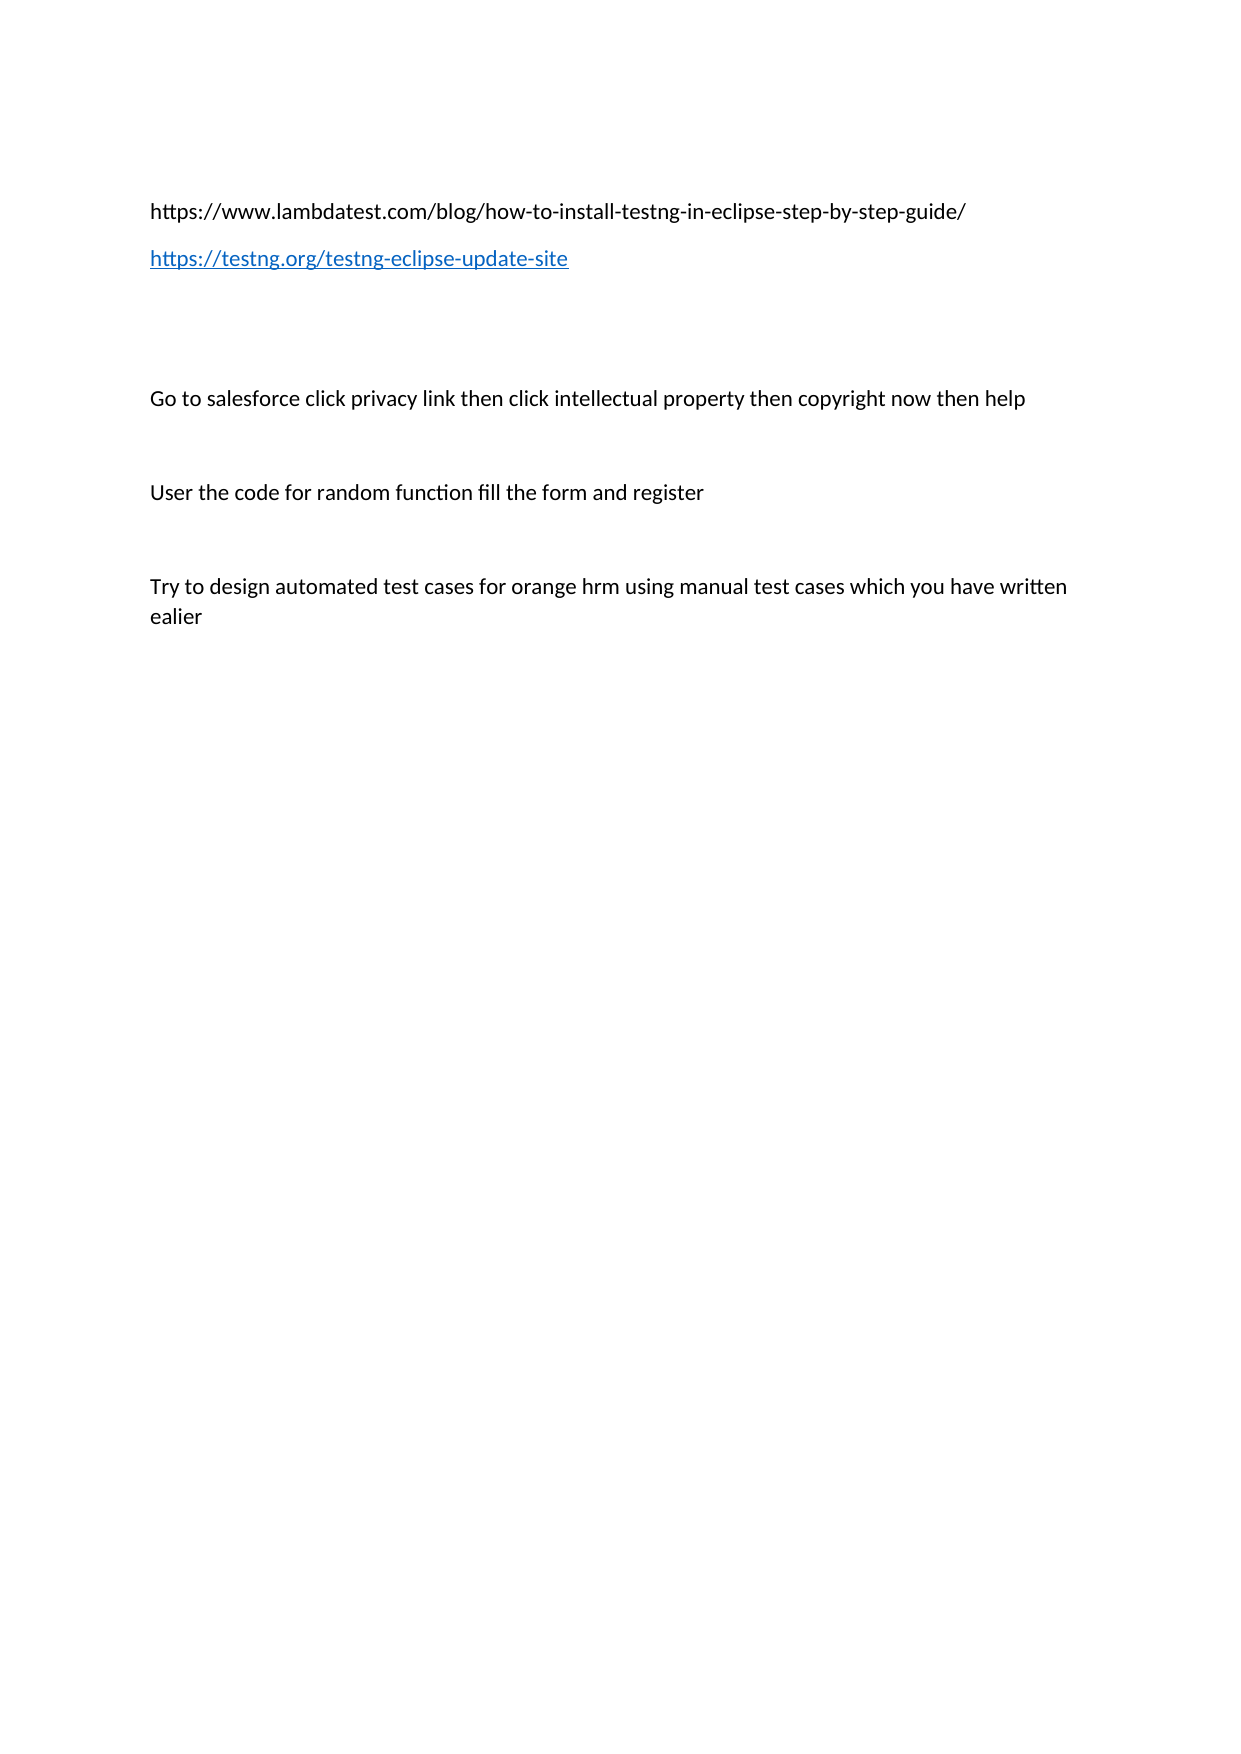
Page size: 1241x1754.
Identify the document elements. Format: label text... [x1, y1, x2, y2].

text User the code for random function fill the form and register [150, 478, 1090, 506]
text https://testng.org/testng-eclipse-update-site [150, 244, 1090, 272]
text Try to design automated test cases for orange hrm using manual test cases which you have written ealier [150, 572, 1090, 630]
text https://www.lambdatest.com/blog/how-to-install-testng-in-eclipse-step-by-step-guide/ [150, 197, 1090, 225]
text Go to salesforce click privacy link then click intellectual property then copyright now then help [150, 384, 1090, 412]
